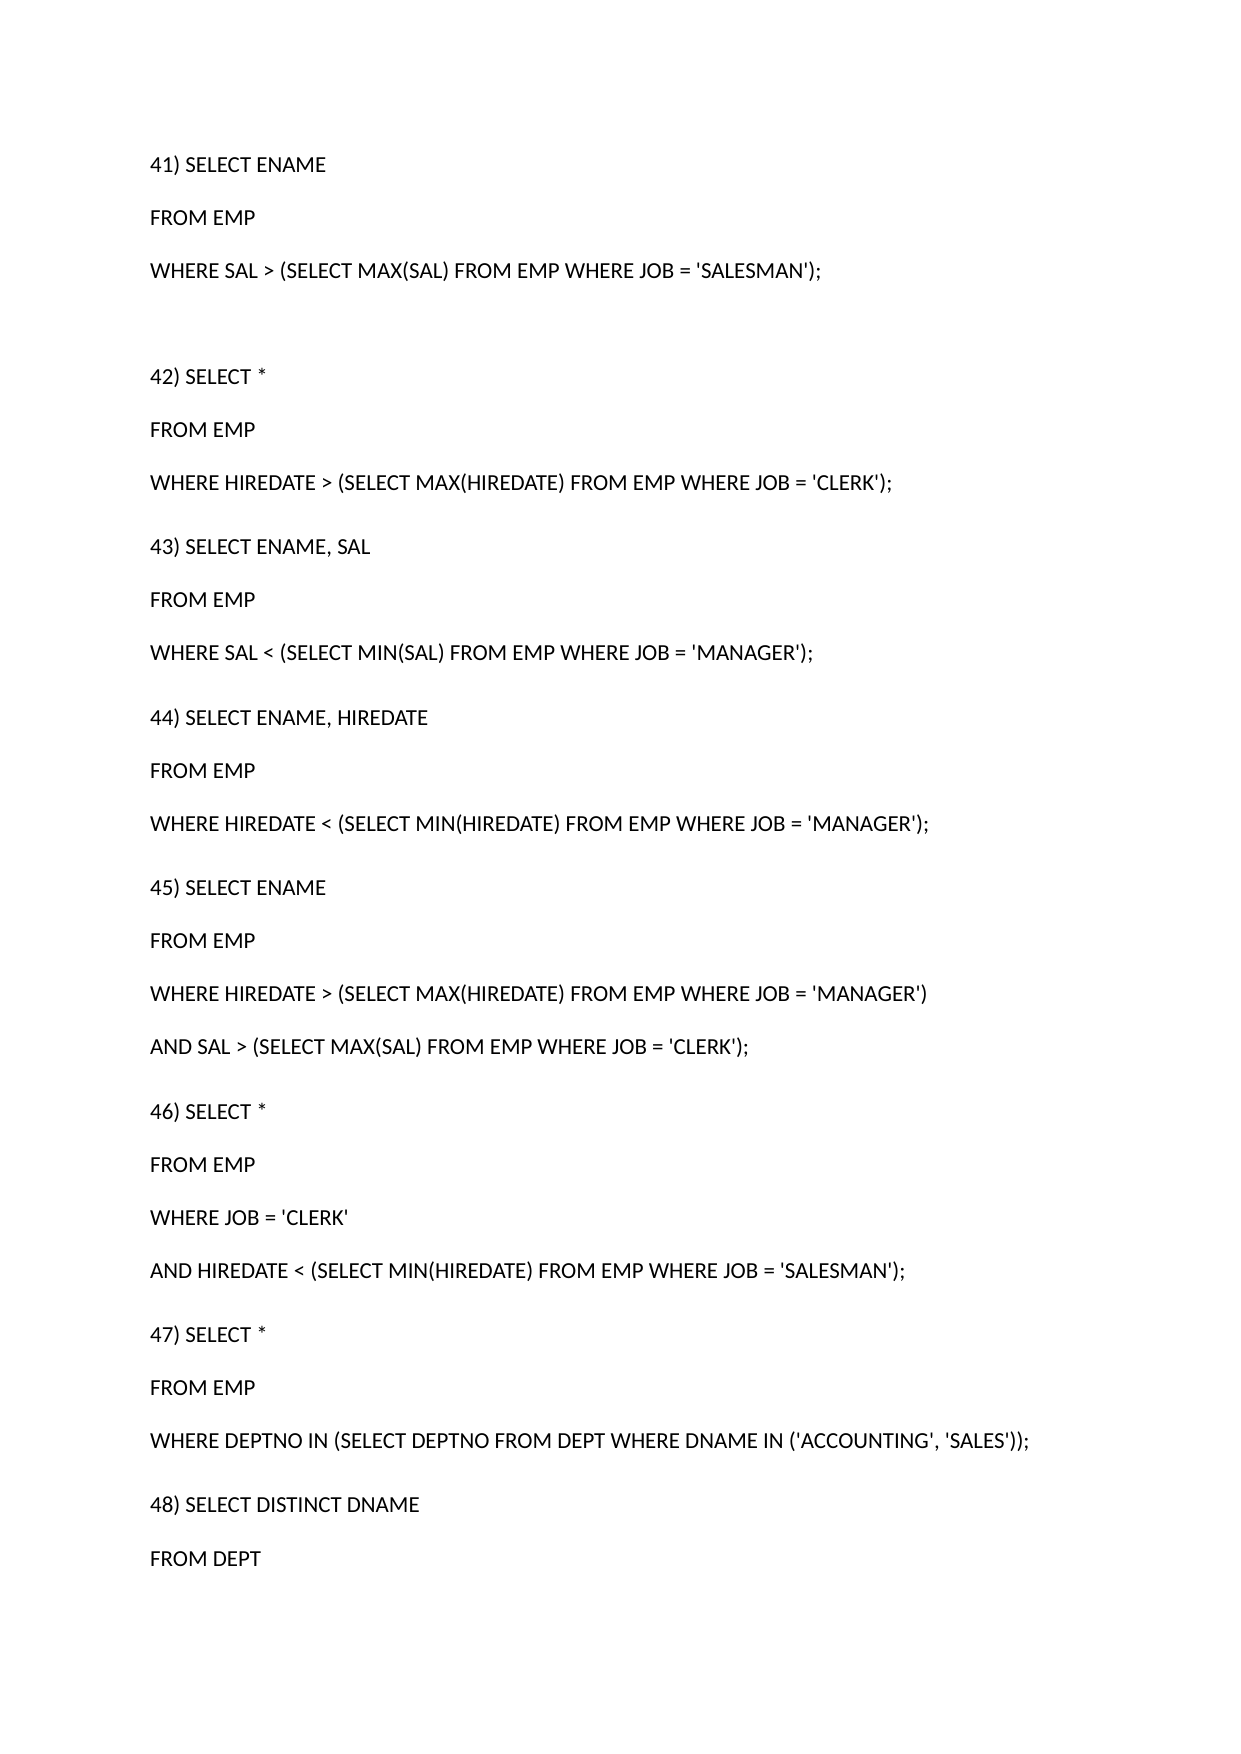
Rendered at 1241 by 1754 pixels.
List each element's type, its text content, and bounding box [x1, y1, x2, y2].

text FROM EMP [150, 415, 1090, 443]
text 42) SELECT * [150, 362, 1090, 390]
text FROM EMP [150, 586, 1090, 613]
text WHERE HIREDATE > (SELECT MAX(HIREDATE) FROM EMP WHERE JOB = 'CLERK'); 43) SELECT ENAME, SAL [150, 468, 1090, 561]
text AND HIREDATE < (SELECT MIN(HIREDATE) FROM EMP WHERE JOB = 'SALESMAN'); 47) SELECT * [150, 1256, 1090, 1348]
text WHERE HIREDATE > (SELECT MAX(HIREDATE) FROM EMP WHERE JOB = 'MANAGER') [150, 979, 1090, 1007]
text AND SAL > (SELECT MAX(SAL) FROM EMP WHERE JOB = 'CLERK'); 46) SELECT * [150, 1032, 1090, 1125]
text FROM EMP [150, 1150, 1090, 1178]
text WHERE JOB = 'CLERK' [150, 1203, 1090, 1231]
text FROM EMP [150, 203, 1090, 231]
text WHERE SAL > (SELECT MAX(SAL) FROM EMP WHERE JOB = 'SALESMAN'); [150, 256, 1090, 284]
text 41) SELECT ENAME [150, 150, 1090, 178]
text FROM DEPT [150, 1544, 1090, 1572]
text WHERE DEPTNO IN (SELECT DEPTNO FROM DEPT WHERE DNAME IN ('ACCOUNTING', 'SALES')); 48) SELECT DISTINCT DNAME [150, 1426, 1090, 1519]
text FROM EMP [150, 756, 1090, 784]
text WHERE HIREDATE < (SELECT MIN(HIREDATE) FROM EMP WHERE JOB = 'MANAGER'); 45) SELECT ENAME [150, 809, 1090, 901]
text FROM EMP [150, 926, 1090, 954]
text FROM EMP [150, 1373, 1090, 1401]
text WHERE SAL < (SELECT MIN(SAL) FROM EMP WHERE JOB = 'MANAGER'); 44) SELECT ENAME, HIREDATE [150, 638, 1090, 731]
